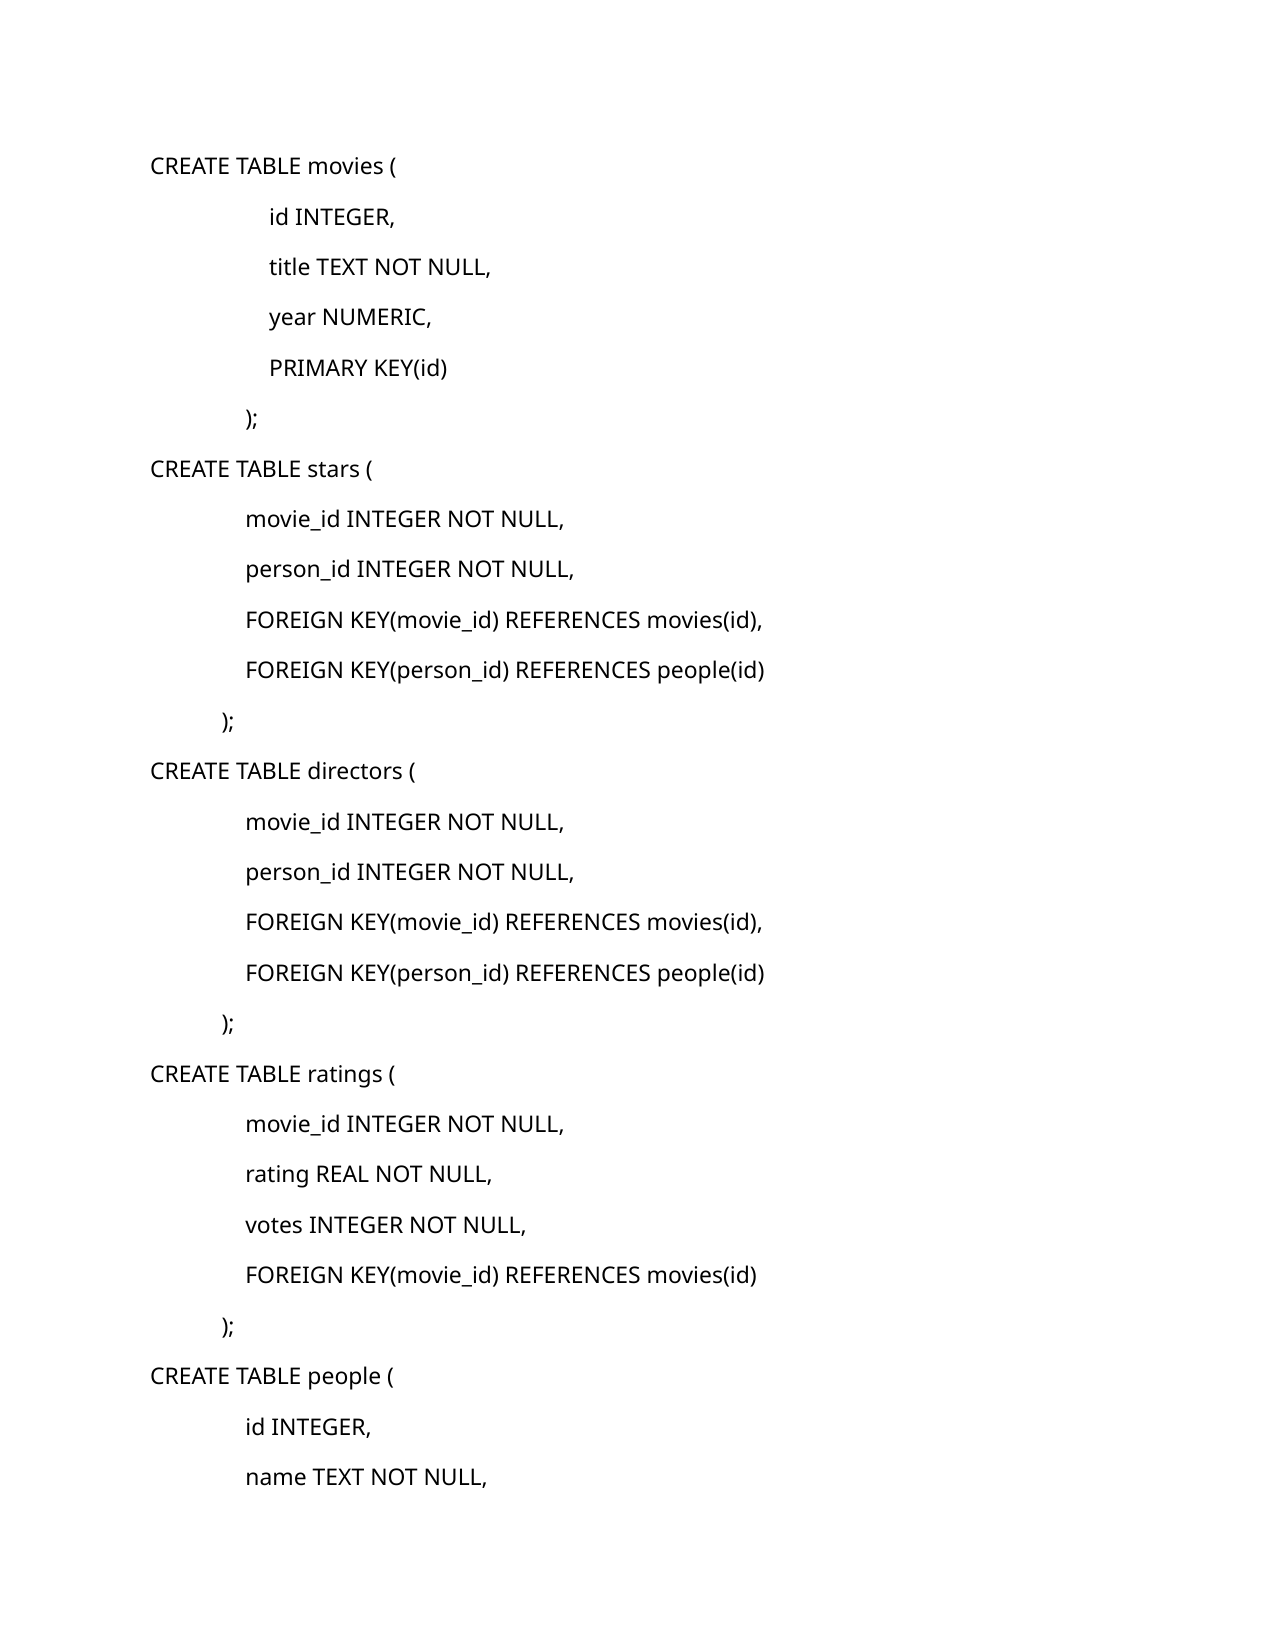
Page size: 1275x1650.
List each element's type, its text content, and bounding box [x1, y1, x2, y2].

text name TEXT NOT NULL, [150, 1461, 1125, 1492]
text movie_id INTEGER NOT NULL, [150, 805, 1125, 837]
text ); [150, 1007, 1125, 1038]
text votes INTEGER NOT NULL, [150, 1209, 1125, 1240]
text ); [150, 402, 1125, 433]
text movie_id INTEGER NOT NULL, [150, 503, 1125, 534]
text title TEXT NOT NULL, [150, 251, 1125, 282]
text CREATE TABLE directors ( [150, 755, 1125, 786]
text person_id INTEGER NOT NULL, [150, 553, 1125, 584]
text CREATE TABLE people ( [150, 1360, 1125, 1391]
text CREATE TABLE movies ( [150, 150, 1125, 181]
text ); [150, 704, 1125, 736]
text PRIMARY KEY(id) [150, 352, 1125, 383]
text movie_id INTEGER NOT NULL, [150, 1108, 1125, 1139]
text year NUMERIC, [150, 301, 1125, 332]
text FOREIGN KEY(movie_id) REFERENCES movies(id), [150, 604, 1125, 635]
text id INTEGER, [150, 1410, 1125, 1442]
text CREATE TABLE stars ( [150, 452, 1125, 484]
text FOREIGN KEY(movie_id) REFERENCES movies(id) [150, 1259, 1125, 1290]
text CREATE TABLE ratings ( [150, 1057, 1125, 1089]
text rating REAL NOT NULL, [150, 1158, 1125, 1189]
text FOREIGN KEY(movie_id) REFERENCES movies(id), [150, 906, 1125, 937]
text FOREIGN KEY(person_id) REFERENCES people(id) [150, 654, 1125, 685]
text person_id INTEGER NOT NULL, [150, 856, 1125, 887]
text ); [150, 1309, 1125, 1341]
text id INTEGER, [150, 200, 1125, 232]
text FOREIGN KEY(person_id) REFERENCES people(id) [150, 957, 1125, 988]
